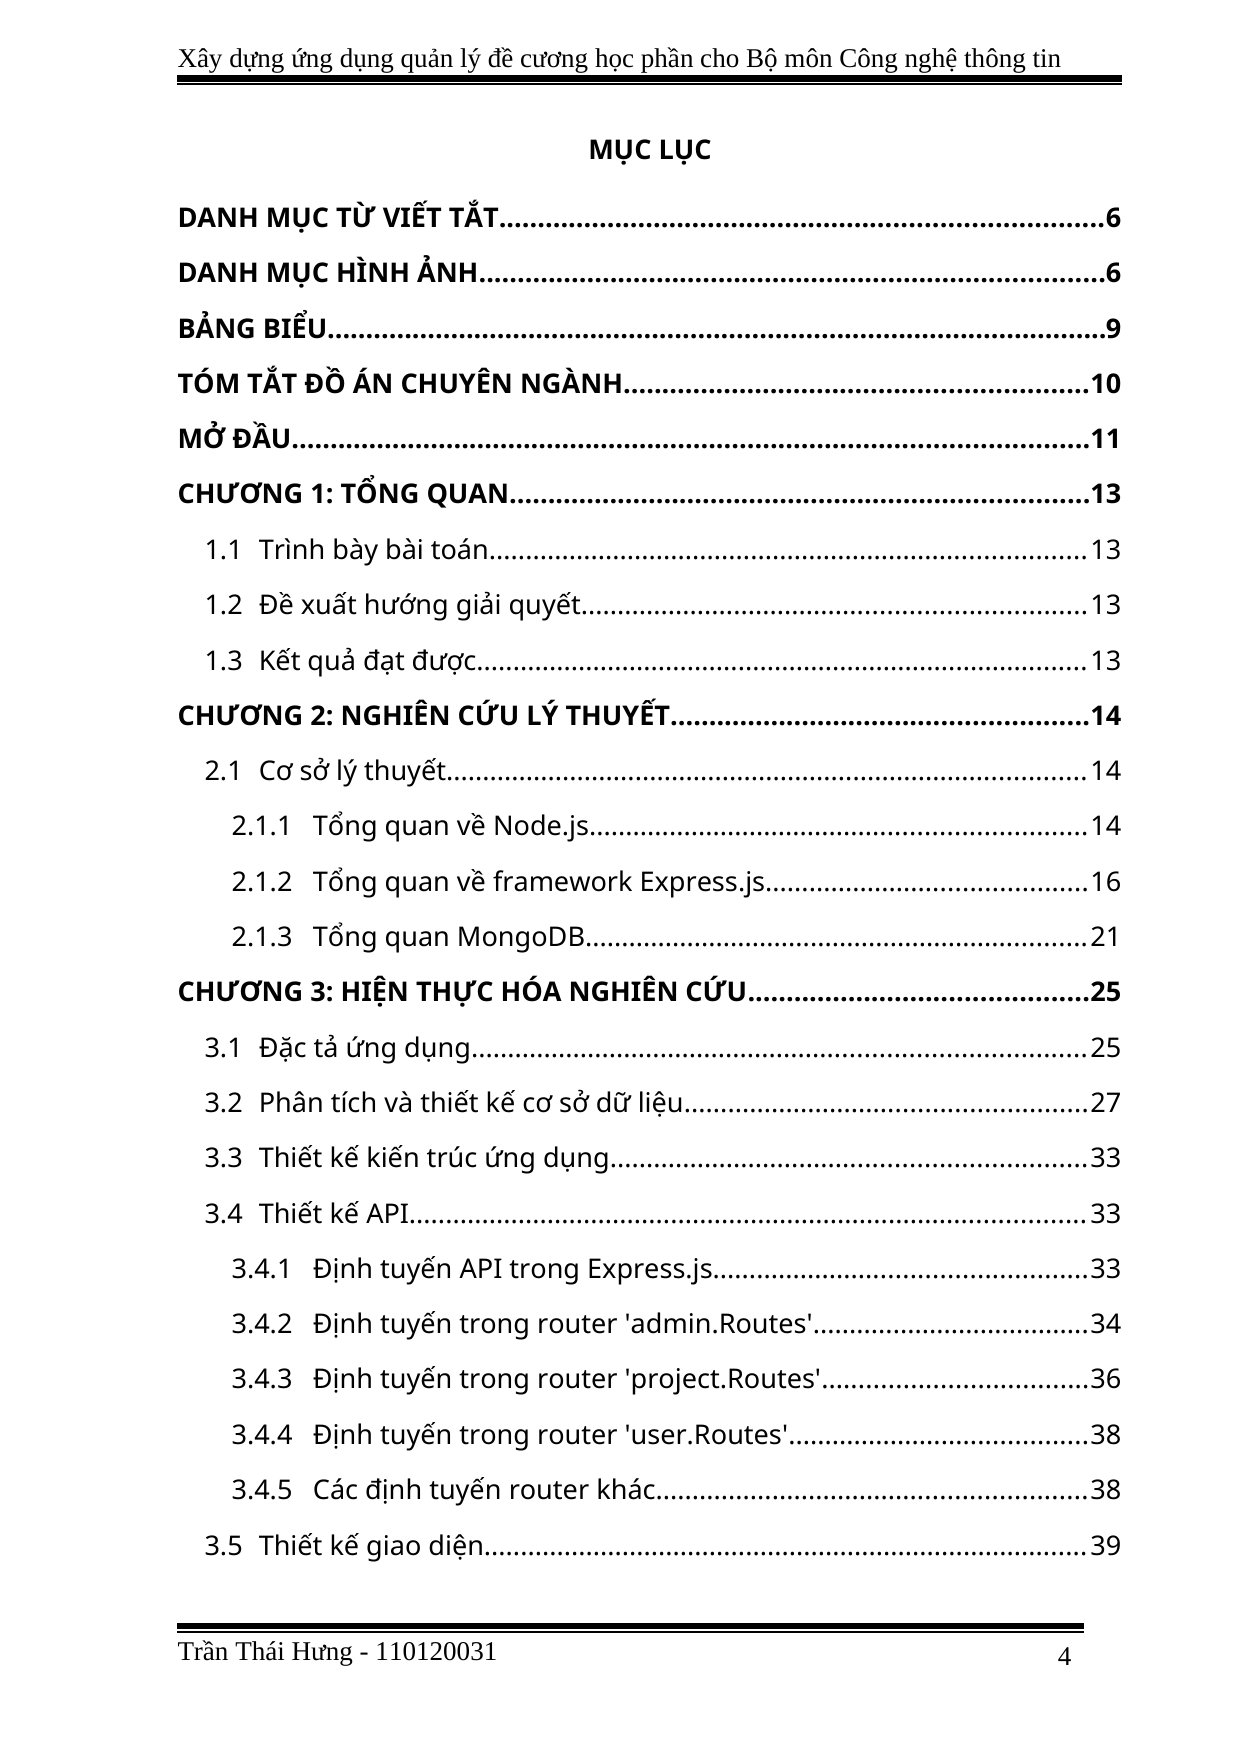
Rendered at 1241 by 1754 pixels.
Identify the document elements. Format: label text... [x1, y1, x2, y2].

text CHƯƠNG 2: NGHIÊN CỨU LÝ THUYẾT 14 [177, 696, 1122, 733]
text 1.3 Kết quả đạt được 13 [204, 641, 1122, 678]
text CHƯƠNG 1: TỔNG QUAN 13 [177, 475, 1122, 512]
text DANH MỤC HÌNH ẢNH 6 [177, 254, 1122, 291]
text MỞ ĐẦU 11 [177, 420, 1122, 457]
text 3.1 Đặc tả ứng dụng 25 [204, 1028, 1122, 1065]
text 1.2 Đề xuất hướng giải quyết 13 [204, 586, 1122, 622]
text 3.2 Phân tích và thiết kế cơ sở dữ liệu 27 [204, 1083, 1122, 1120]
text MỤC LỤC [177, 131, 1122, 167]
text BẢNG BIỂU 9 [177, 309, 1122, 346]
text 2.1.2 Tổng quan về framework Express.js 16 [231, 862, 1122, 899]
text 3.4.2 Định tuyến trong router 'admin.Routes' 34 [231, 1305, 1122, 1342]
text 3.5 Thiết kế giao diện 39 [204, 1526, 1122, 1563]
text 3.4.5 Các định tuyến router khác 38 [231, 1471, 1122, 1507]
text 2.1.3 Tổng quan MongoDB 21 [231, 917, 1122, 954]
text 3.4 Thiết kế API 33 [204, 1194, 1122, 1231]
text TÓM TẮT ĐỒ ÁN CHUYÊN NGÀNH 10 [177, 364, 1122, 401]
text 2.1.1 Tổng quan về Node.js 14 [231, 807, 1122, 844]
text CHƯƠNG 3: HIỆN THỰC HÓA NGHIÊN CỨU 25 [177, 973, 1122, 1010]
text 3.4.4 Định tuyến trong router 'user.Routes' 38 [231, 1415, 1122, 1452]
text 3.4.1 Định tuyến API trong Express.js 33 [231, 1249, 1122, 1286]
text 3.3 Thiết kế kiến trúc ứng dụng 33 [204, 1139, 1122, 1176]
text 3.4.3 Định tuyến trong router 'project.Routes' 36 [231, 1360, 1122, 1397]
text DANH MỤC TỪ VIẾT TẮT 6 [177, 198, 1122, 235]
text 1.1 Trình bày bài toán 13 [204, 530, 1122, 567]
text 2.1 Cơ sở lý thuyết 14 [204, 752, 1122, 788]
